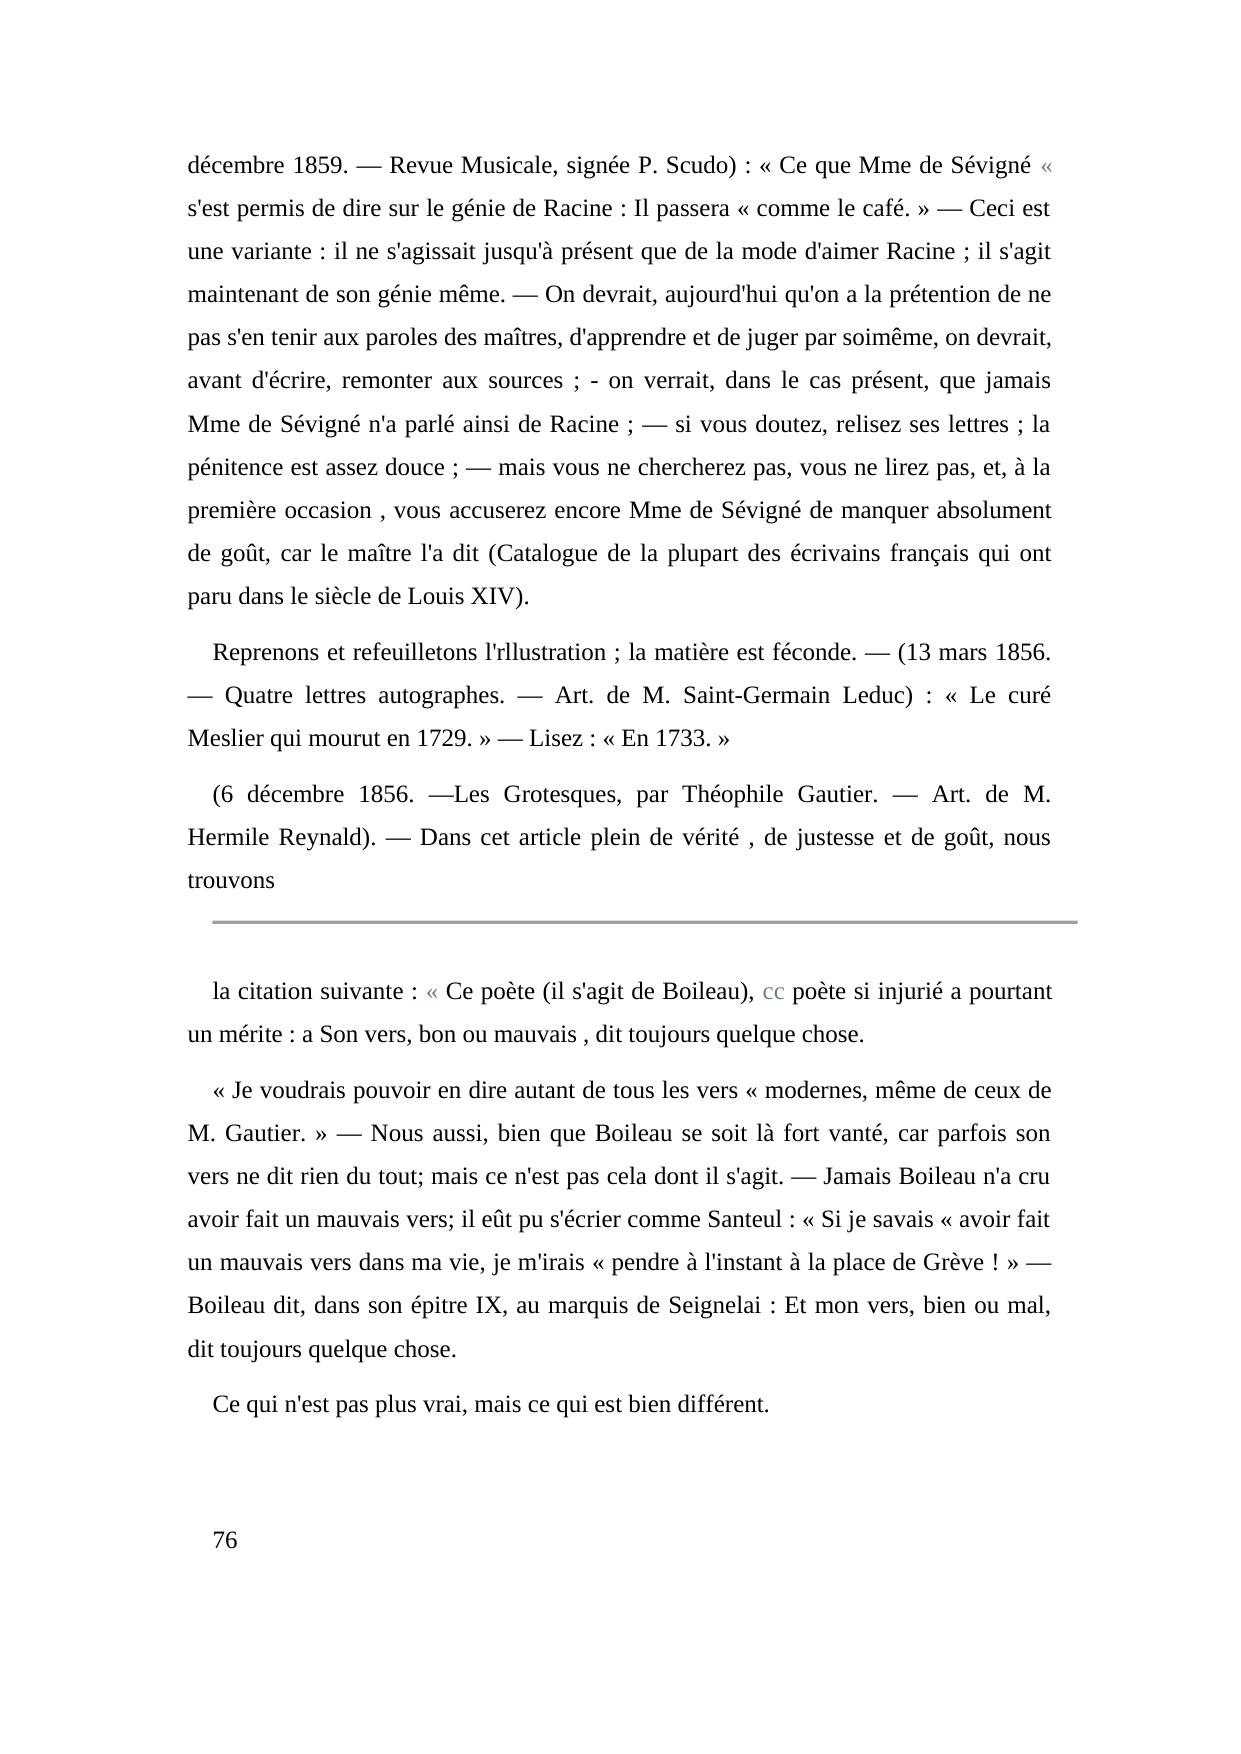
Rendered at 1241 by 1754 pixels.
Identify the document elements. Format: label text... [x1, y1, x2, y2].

text « Je voudrais pouvoir en dire autant de tous les vers « modernes, même de ceux de M. Gautier. » — Nous aussi, bien que Boileau se soit là fort vanté, car parfois son vers ne dit rien du tout; mais ce n'est pas cela dont il s'agit. — Jamais Boileau n'a cru avoir fait un mauvais vers; il eût pu s'écrier comme Santeul : « Si je savais « avoir fait un mauvais vers dans ma vie, je m'irais « pendre à l'instant à la place de Grève ! » — Boileau dit, dans son épitre IX, au marquis de Seignelai : Et mon vers, bien ou mal, dit toujours quelque chose. [187, 1075, 1053, 1362]
text Ce qui n'est pas plus vrai, mais ce qui est bien différent. [187, 1389, 1053, 1418]
text (6 décembre 1856. —Les Grotesques, par Théophile Gautier. — Art. de M. Hermile Reynald). — Dans cet article plein de vérité , de justesse et de goût, nous trouvons [187, 779, 1053, 894]
text Reprenons et refeuilletons l'rllustration ; la matière est féconde. — (13 mars 1856. — Quatre lettres autographes. — Art. de M. Saint-Germain Leduc) : « Le curé Meslier qui mourut en 1729. » — Lisez : « En 1733. » [187, 637, 1053, 752]
text la citation suivante : « Ce poète (il s'agit de Boileau), cc poète si injurié a pourtant un mérite : a Son vers, bon ou mauvais , dit toujours quelque chose. [187, 976, 1053, 1048]
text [187, 150, 1053, 610]
